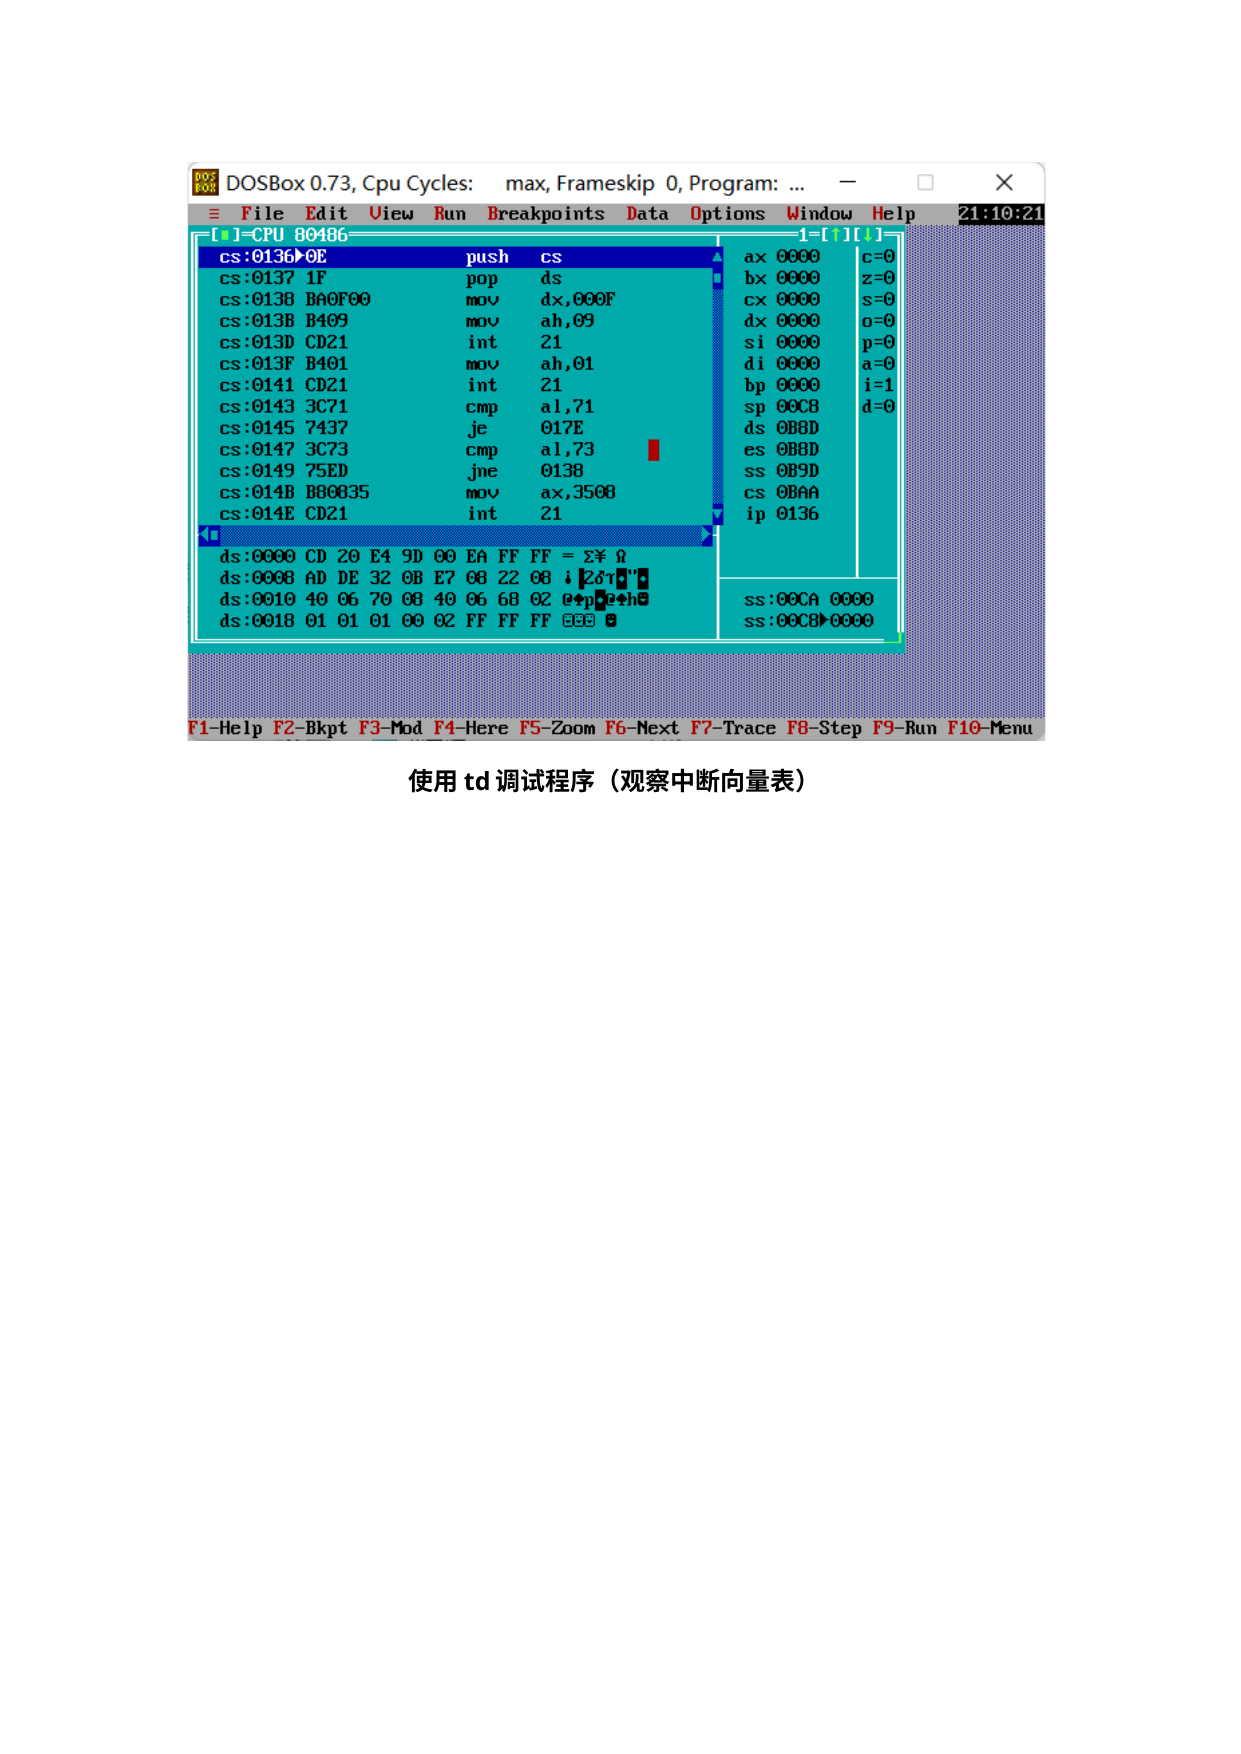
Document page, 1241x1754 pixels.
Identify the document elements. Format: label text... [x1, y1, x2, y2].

picture [187, 162, 1046, 741]
text 使用td调试程序（观察中断向量表） [187, 747, 1042, 812]
